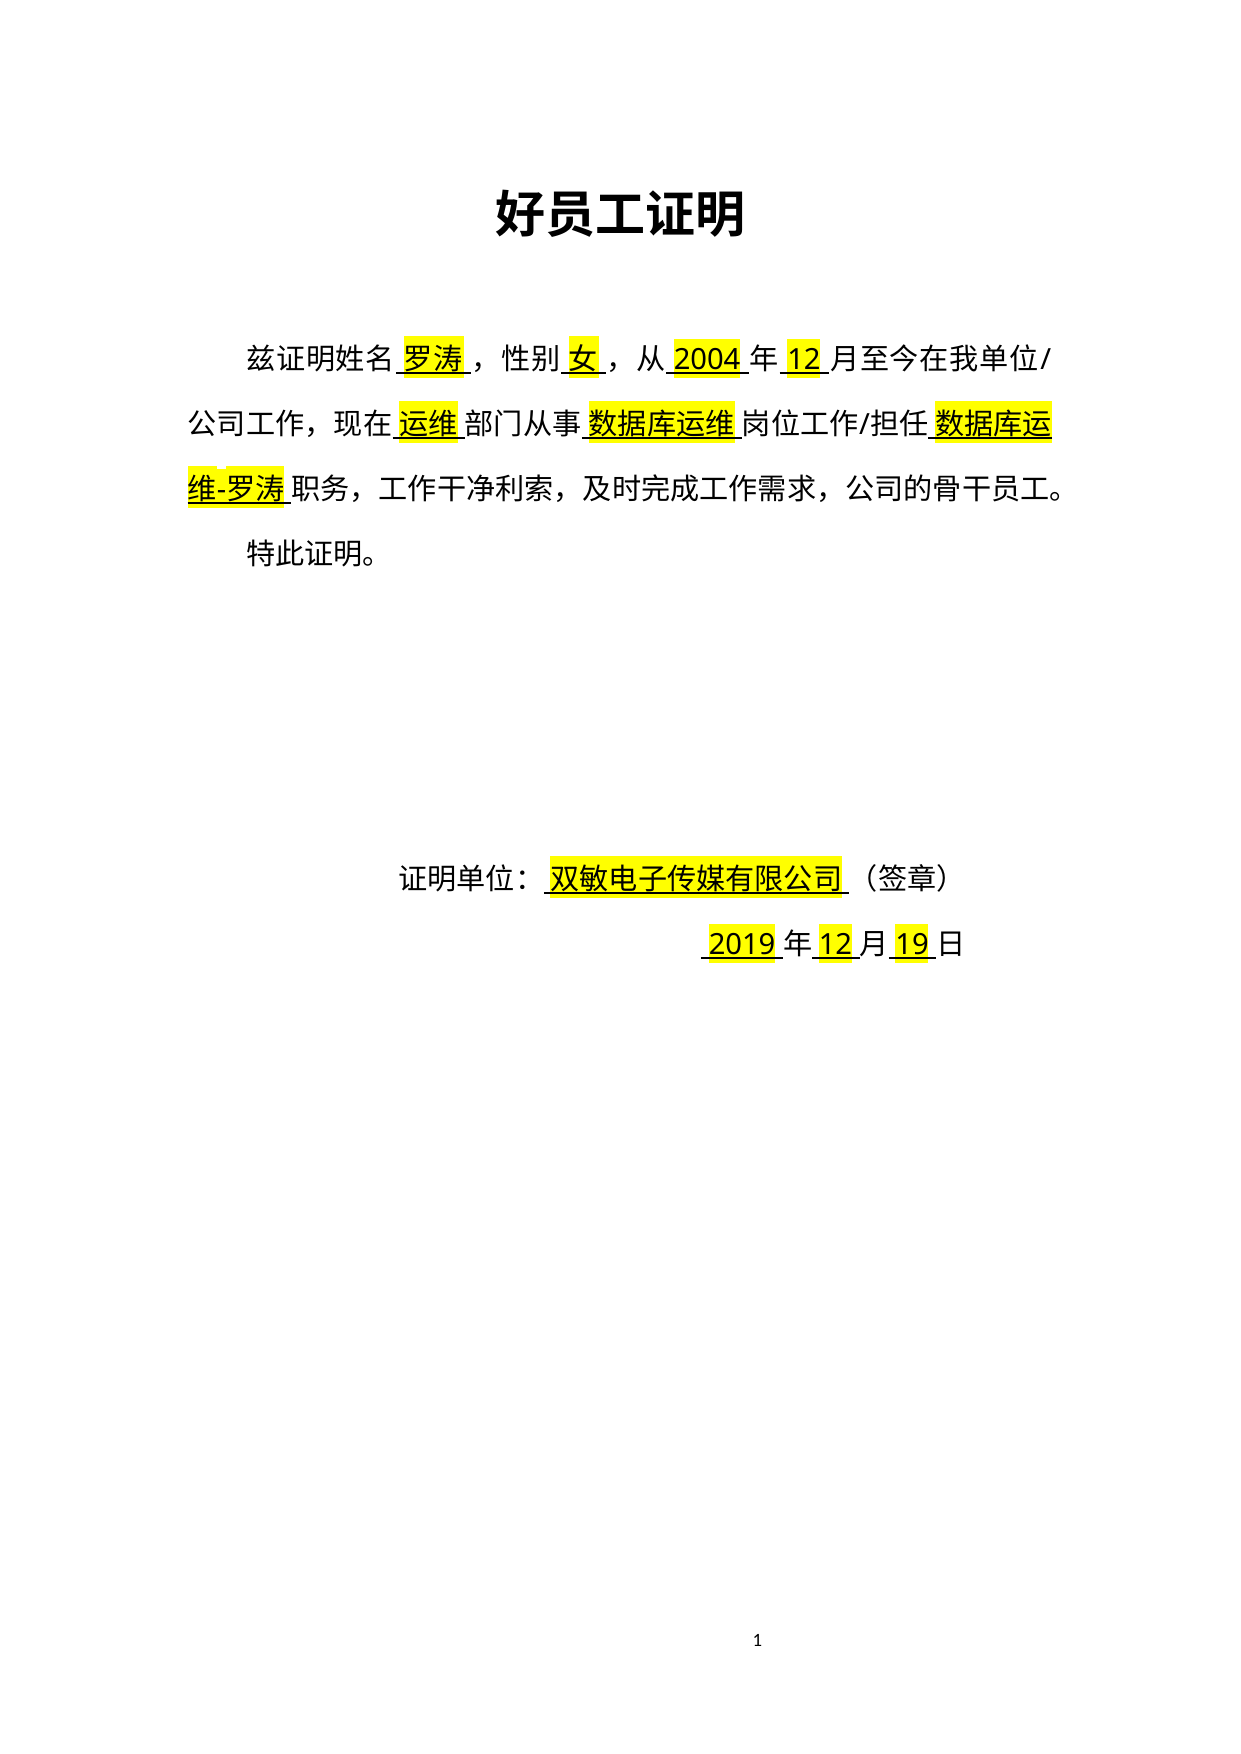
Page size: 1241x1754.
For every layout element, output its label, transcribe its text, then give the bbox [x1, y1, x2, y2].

text 兹证明姓名 罗涛 ，性别 女 ，从 2004 年 12 月至今在我单位/公司工作，现在 运维 部门从事 数据库运维 岗位工作/担任 数据库运维-罗涛 职务，工作干净利索，及时完成工作需求，公司的骨干员工。 [187, 324, 1053, 519]
text 证明单位： 双敏电子传媒有限公司 （签章） [187, 844, 965, 909]
text 特此证明。 [187, 519, 1053, 584]
text 好员工证明 [187, 162, 1053, 259]
text 2019 年 12 月 19 日 [187, 909, 965, 974]
